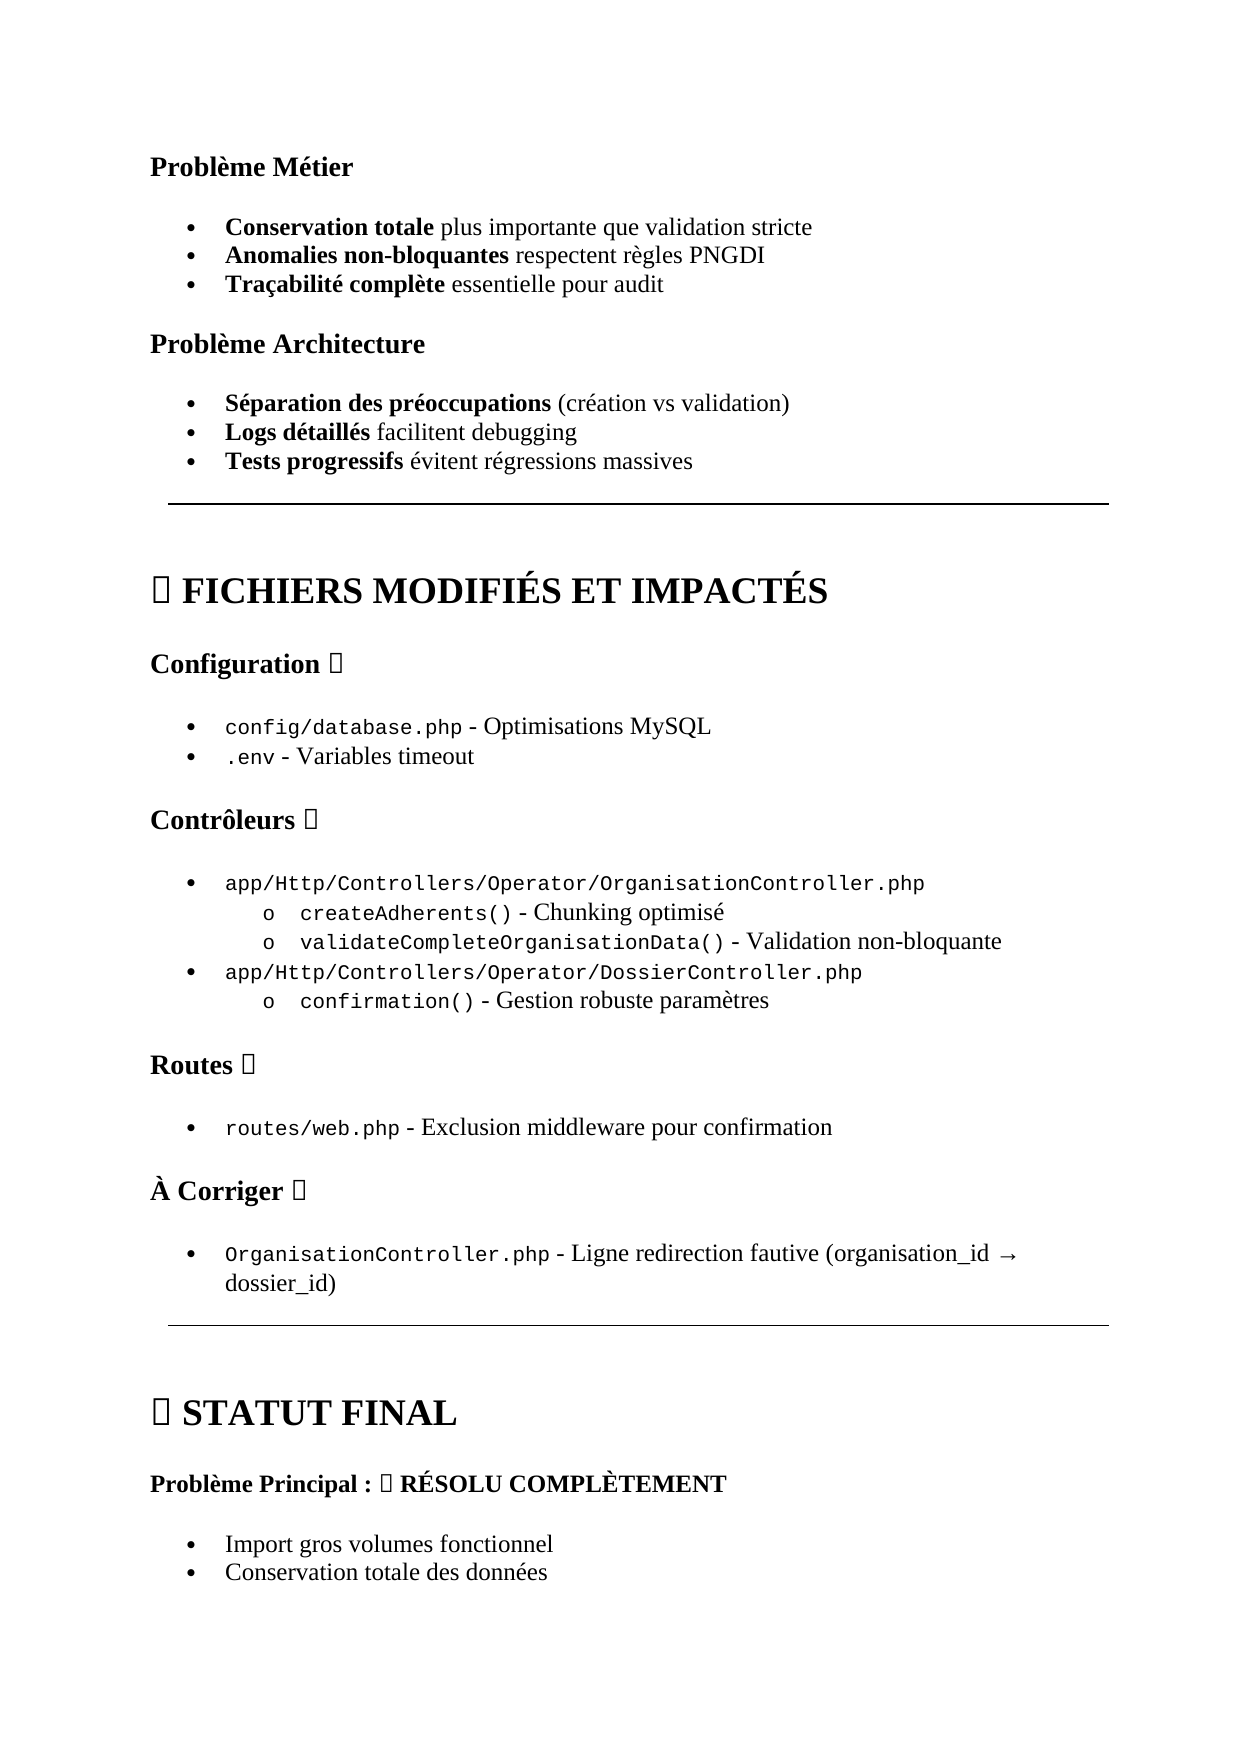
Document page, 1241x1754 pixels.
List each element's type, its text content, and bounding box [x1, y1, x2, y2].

list validateCompleteOrganisationData() - Validation non-bloquante [262, 926, 1090, 956]
list app/Http/Controllers/Operator/OrganisationController.php [187, 867, 1090, 897]
list Séparation des préoccupations (création vs validation) [187, 388, 1090, 417]
list Logs détaillés facilitent debugging [187, 417, 1090, 446]
list .env - Variables timeout [187, 741, 1090, 771]
text Problème Métier [150, 150, 1090, 182]
list Import gros volumes fonctionnel [187, 1529, 1090, 1557]
list config/database.php - Optimisations MySQL [187, 711, 1090, 741]
text Problème Principal : ✅ RÉSOLU COMPLÈTEMENT [150, 1465, 1090, 1499]
list Anomalies non-bloquantes respectent règles PNGDI [187, 240, 1090, 269]
list routes/web.php - Exclusion middleware pour confirmation [187, 1112, 1090, 1141]
text Routes ✅ [150, 1044, 1090, 1083]
text À Corriger ❌ [150, 1171, 1090, 1209]
list confirmation() - Gestion robuste paramètres [262, 986, 1090, 1015]
list Conservation totale plus importante que validation stricte [187, 212, 1090, 240]
list createAdherents() - Chunking optimisé [262, 897, 1090, 926]
text Configuration ✅ [150, 644, 1090, 682]
list Traçabilité complète essentielle pour audit [187, 269, 1090, 298]
list app/Http/Controllers/Operator/DossierController.php [187, 956, 1090, 986]
list Conservation totale des données [187, 1557, 1090, 1586]
text 🎊 STATUT FINAL [150, 1385, 1090, 1436]
text Contrôleurs ✅ [150, 800, 1090, 838]
text 📄 FICHIERS MODIFIÉS ET IMPACTÉS [150, 564, 1090, 615]
text Problème Architecture [150, 327, 1090, 359]
list Tests progressifs évitent régressions massives [187, 446, 1090, 475]
list OrganisationController.php - Ligne redirection fautive (organisation_id → dossier_id) [187, 1238, 1090, 1296]
